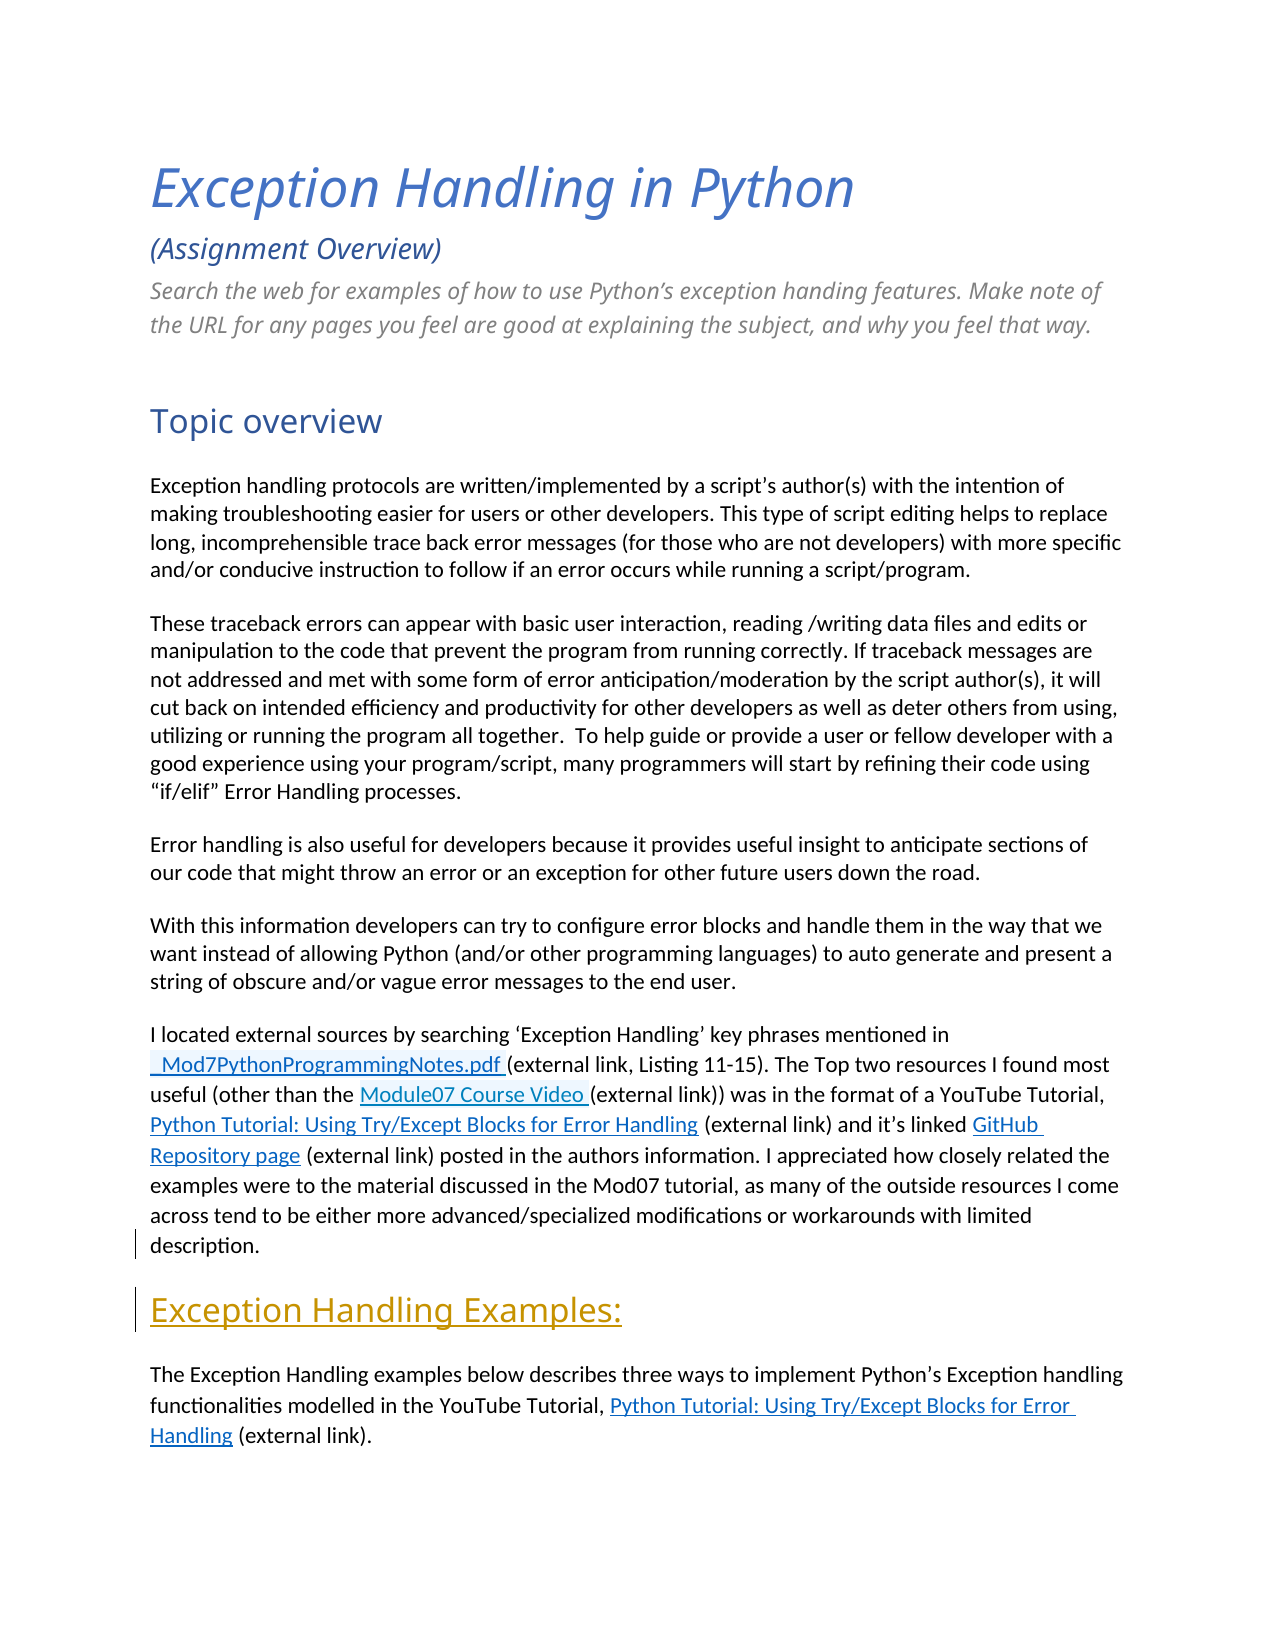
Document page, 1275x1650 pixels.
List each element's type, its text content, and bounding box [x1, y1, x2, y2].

text Exception Handling in Python [150, 150, 1125, 224]
text Exception handling protocols are written/implemented by a script’s author(s) with the intention of making troubleshooting easier for users or other developers. This type of script editing helps to replace long, incomprehensible trace back error messages (for those who are not developers) with more specific and/or conducive instruction to follow if an error occurs while running a script/program. [150, 472, 1125, 584]
text I located external sources by searching ‘Exception Handling’ key phrases mentioned in _Mod7PythonProgrammingNotes.pdf (external link, Listing 11-15). The Top two resources I found most useful (other than the Module07 Course Video (external link)) was in the format of a YouTube Tutorial, Python Tutorial: Using Try/Except Blocks for Error Handling (external link) and it’s linked GitHub Repository page (external link) posted in the authors information. I appreciated how closely related the examples were to the material discussed in the Mod07 tutorial, as many of the outside resources I come across tend to be either more advanced/specialized modifications or workarounds with limited description. [150, 1020, 1125, 1259]
subtitle Topic overview [150, 398, 1125, 443]
text With this information developers can try to configure error blocks and handle them in the way that we want instead of allowing Python (and/or other programming languages) to auto generate and present a string of obscure and/or vague error messages to the end user. [150, 911, 1125, 995]
subtitle (Assignment Overview) [150, 228, 1125, 268]
text The Exception Handling examples below describes three ways to implement Python’s Exception handling functionalities modelled in the YouTube Tutorial, Python Tutorial: Using Try/Except Blocks for Error Handling (external link). [150, 1361, 1125, 1449]
text Error handling is also useful for developers because it provides useful insight to anticipate sections of our code that might throw an error or an exception for other future users down the road. [150, 830, 1125, 886]
subtitle Search the web for examples of how to use Python’s exception handing features. Make note of the URL for any pages you feel are good at explaining the subject, and why you feel that way. [150, 275, 1125, 340]
text These traceback errors can appear with basic user interaction, reading /writing data files and edits or manipulation to the code that prevent the program from running correctly. If traceback messages are not addressed and met with some form of error anticipation/moderation by the script author(s), it will cut back on intended efficiency and productivity for other developers as well as deter others from using, utilizing or running the program all together. To help guide or provide a user or fellow developer with a good experience using your program/script, many programmers will start by refining their code using “if/elif” Error Handling processes. [150, 609, 1125, 805]
